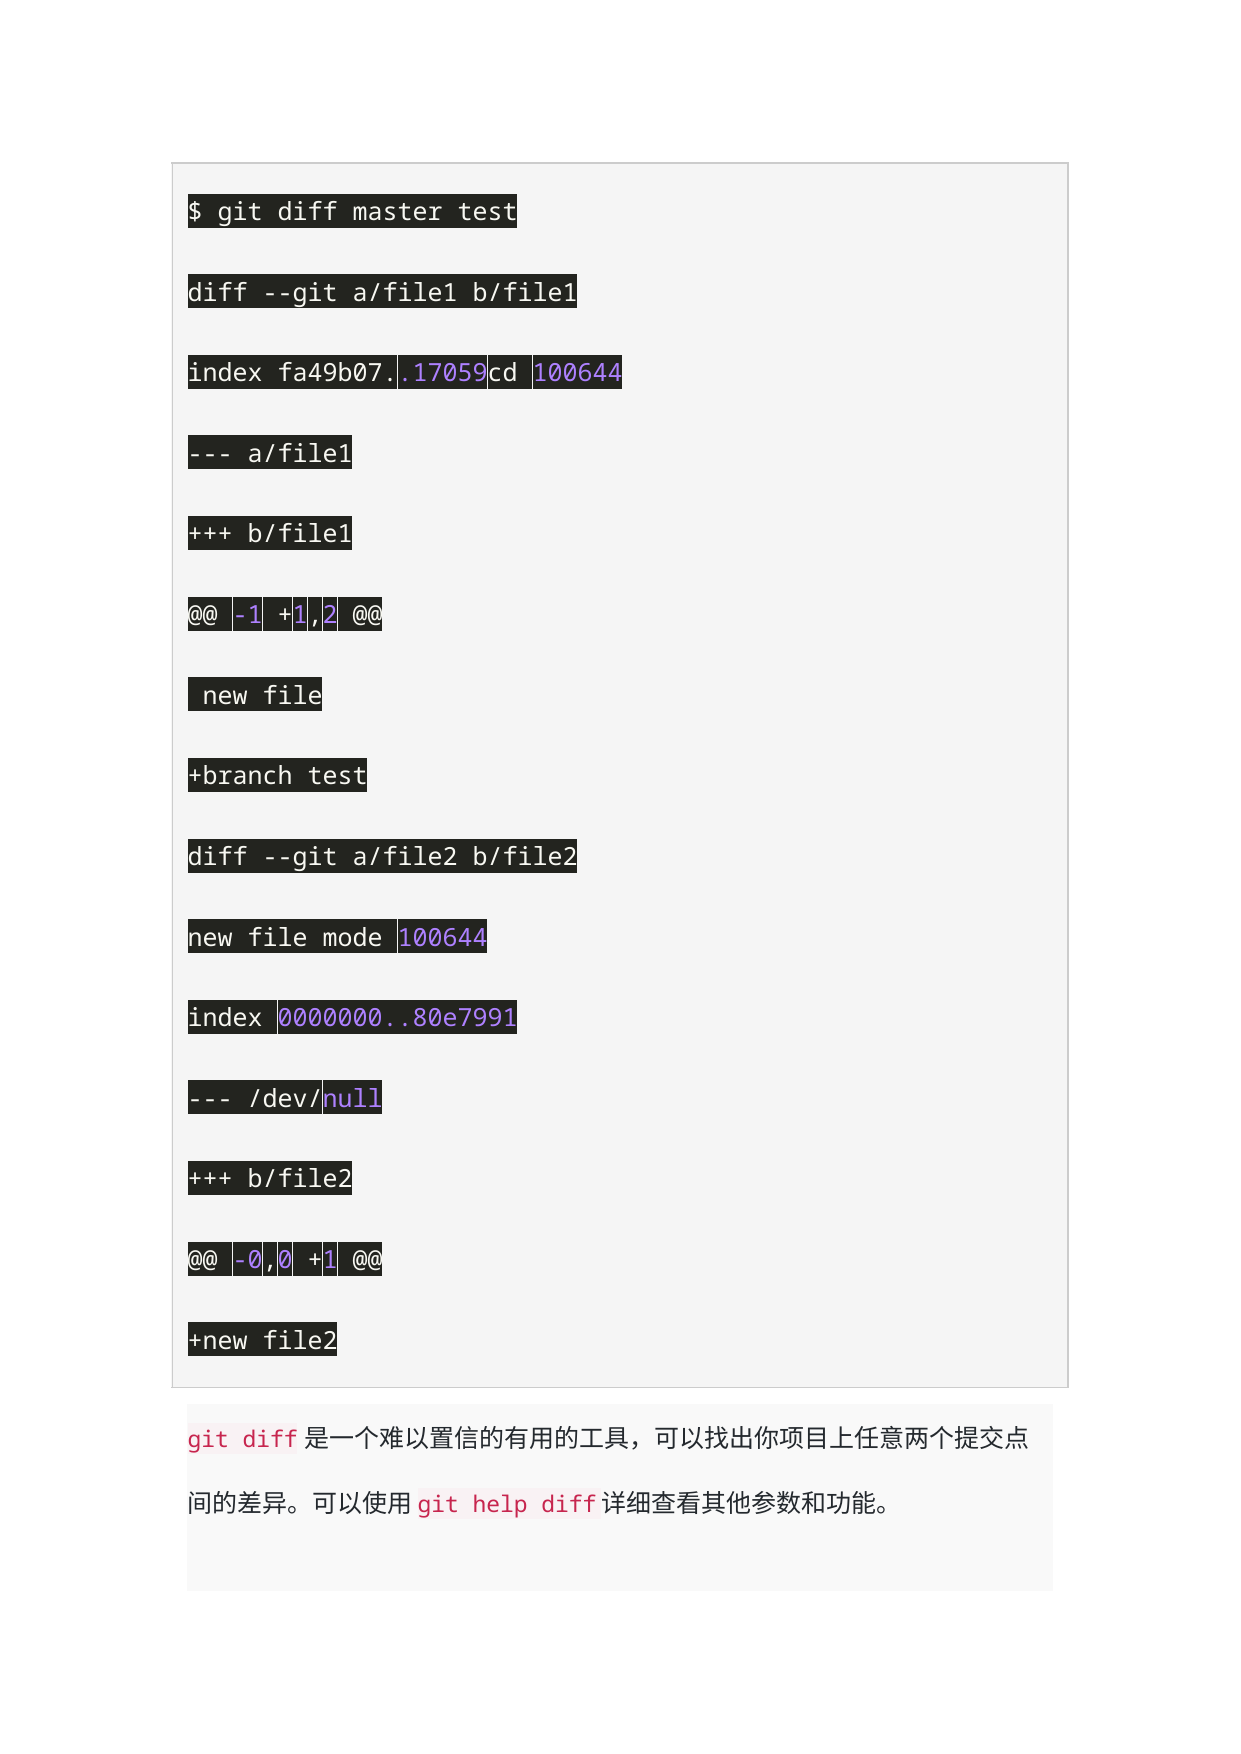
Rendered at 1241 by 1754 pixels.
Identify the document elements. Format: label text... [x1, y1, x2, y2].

text +new file2 [173, 1291, 1067, 1387]
text index 0000000..80e7991 [173, 968, 1067, 1049]
text new file [173, 646, 1067, 726]
text +branch test [173, 726, 1067, 807]
text @@ -0,0 +1 @@ [173, 1210, 1067, 1291]
text git diff 是一个难以置信的有用的工具，可以找出你项目上任意两个提交点间的差异。可以使用git help diff详细查看其他参数和功能。 [187, 1404, 1053, 1534]
text @@ -1 +1,2 @@ [173, 565, 1067, 646]
text diff --git a/file2 b/file2 [173, 807, 1067, 888]
text $ git diff master test [173, 164, 1067, 243]
text new file mode 100644 [173, 888, 1067, 968]
text +++ b/file1 [173, 484, 1067, 565]
text +++ b/file2 [173, 1129, 1067, 1210]
text index fa49b07..17059cd 100644 [173, 323, 1067, 404]
text --- a/file1 [173, 404, 1067, 484]
text diff --git a/file1 b/file1 [173, 243, 1067, 323]
text --- /dev/null [173, 1049, 1067, 1129]
